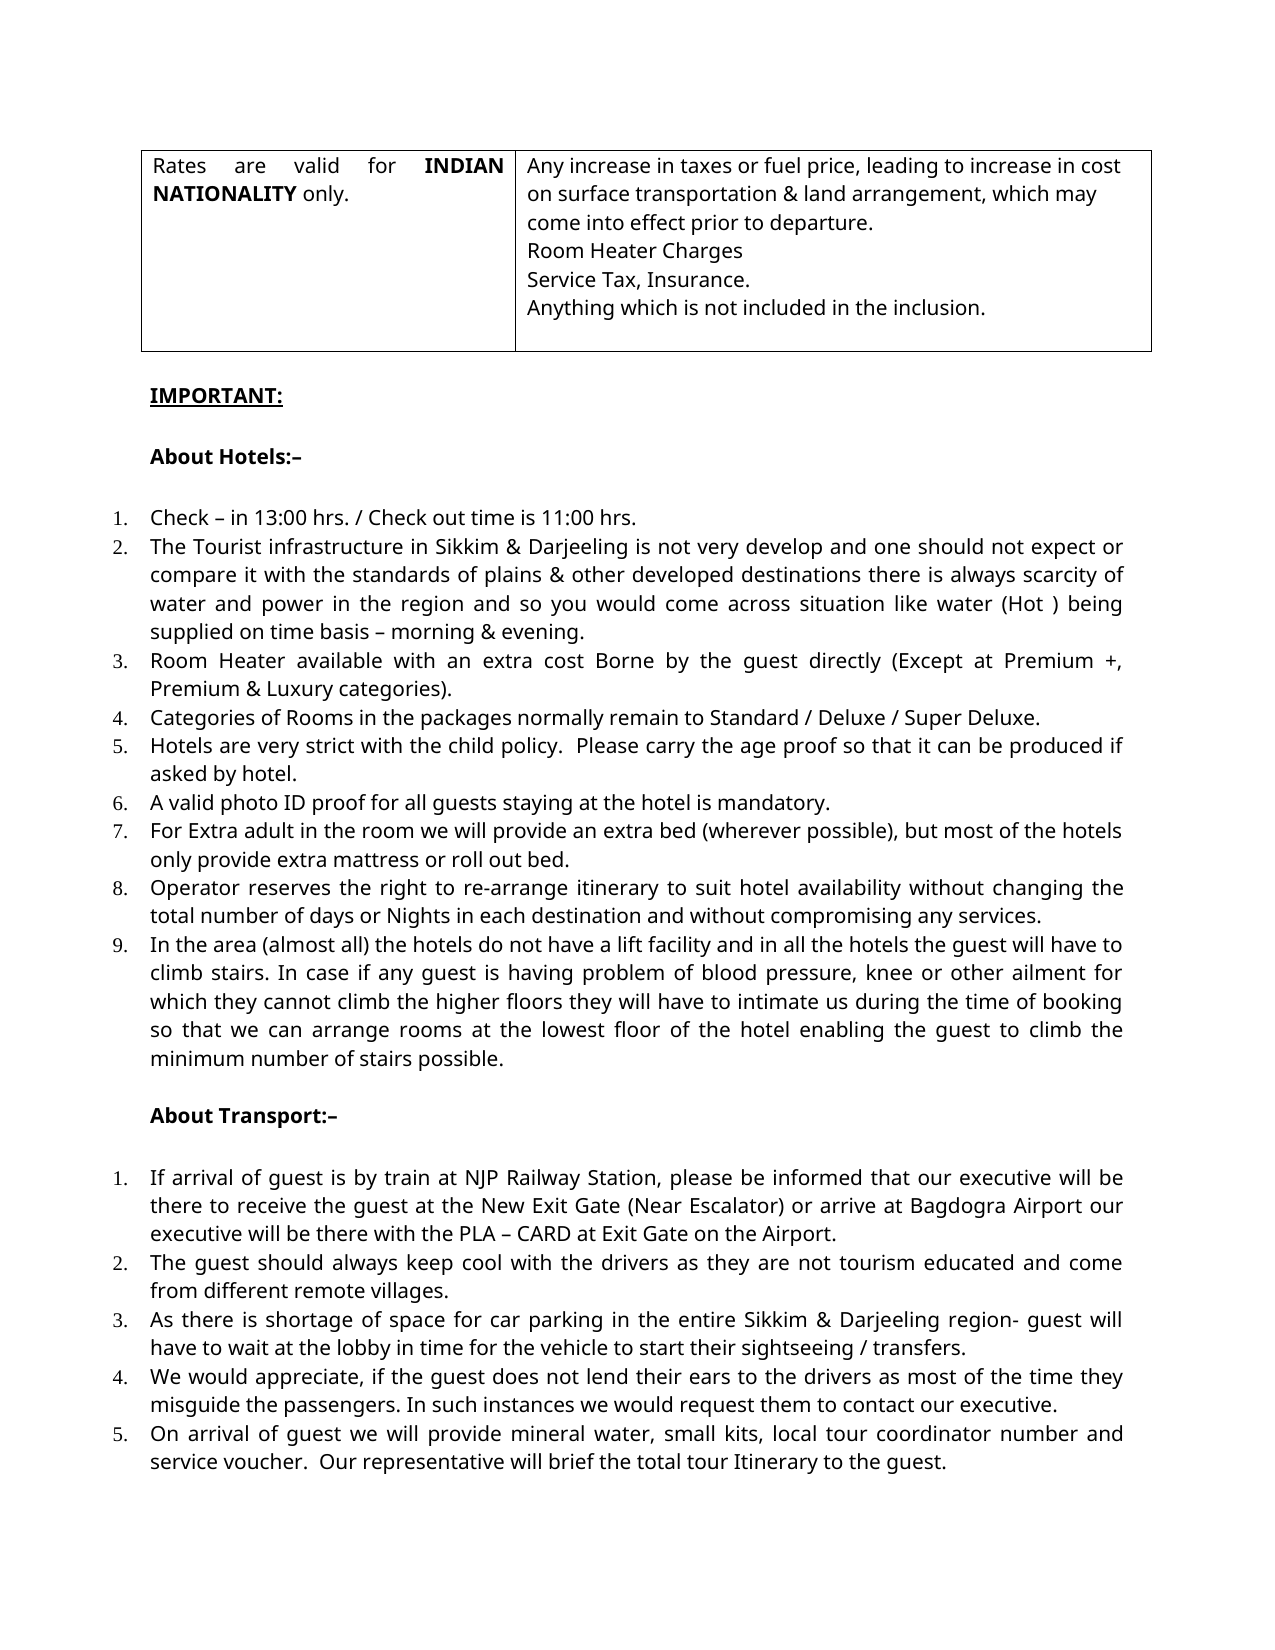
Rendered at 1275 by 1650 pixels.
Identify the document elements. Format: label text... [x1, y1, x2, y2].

text IMPORTANT: [150, 381, 1125, 409]
list Room Heater available with an extra cost Borne by the guest directly (Except at Premium +, Premium & Luxury categories). [112, 704, 1125, 761]
list Operator reserves the right to re-arrange itinerary to suit hotel availability without changing the total number of days or Nights in each destination and without compromising any services. [112, 1077, 1125, 1134]
list For Extra adult in the room we will provide an extra bed (wherever possible), but most of the hotels only provide extra mattress or roll out bed. [112, 991, 1125, 1048]
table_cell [142, 151, 515, 351]
text About Transport:– [150, 1335, 1125, 1363]
list Check – in 13:00 hrs. / Check out time is 11:00 hrs. [112, 503, 1125, 532]
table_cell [516, 151, 1151, 351]
list The Tourist infrastructure in Sikkim & Darjeeling is not very develop and one should not expect or compare it with the standards of plains & other developed destinations there is always scarcity of water and power in the region and so you would come across situation like water (Hot ) being supplied on time basis – morning & evening. [112, 561, 1125, 675]
list In the area (almost all) the hotels do not have a lift facility and in all the hotels the guest will have to climb stairs. In case if any guest is having problem of blood pressure, knee or other ailment for which they cannot climb the higher floors they will have to intimate us during the time of booking so that we can arrange rooms at the lowest floor of the hotel enabling the guest to climb the minimum number of stairs possible. [112, 1163, 1125, 1306]
text About Hotels:– [150, 442, 1125, 471]
list Hotels are very strict with the child policy. Please carry the age proof so that it can be produced if asked by hotel. [112, 848, 1125, 904]
list Categories of Rooms in the packages normally remain to Standard / Deluxe / Super Deluxe. [112, 790, 1125, 818]
list If arrival of guest is by train at NJP Railway Station, please be informed that our executive will be there to receive the guest at the New Exit Gate (Near Escalator) or arrive at Bagdogra Airport our executive will be there with the PLA – CARD at Exit Gate on the Airport. [112, 1396, 1125, 1481]
list A valid photo ID proof for all guests staying at the hotel is mandatory. [112, 934, 1125, 962]
